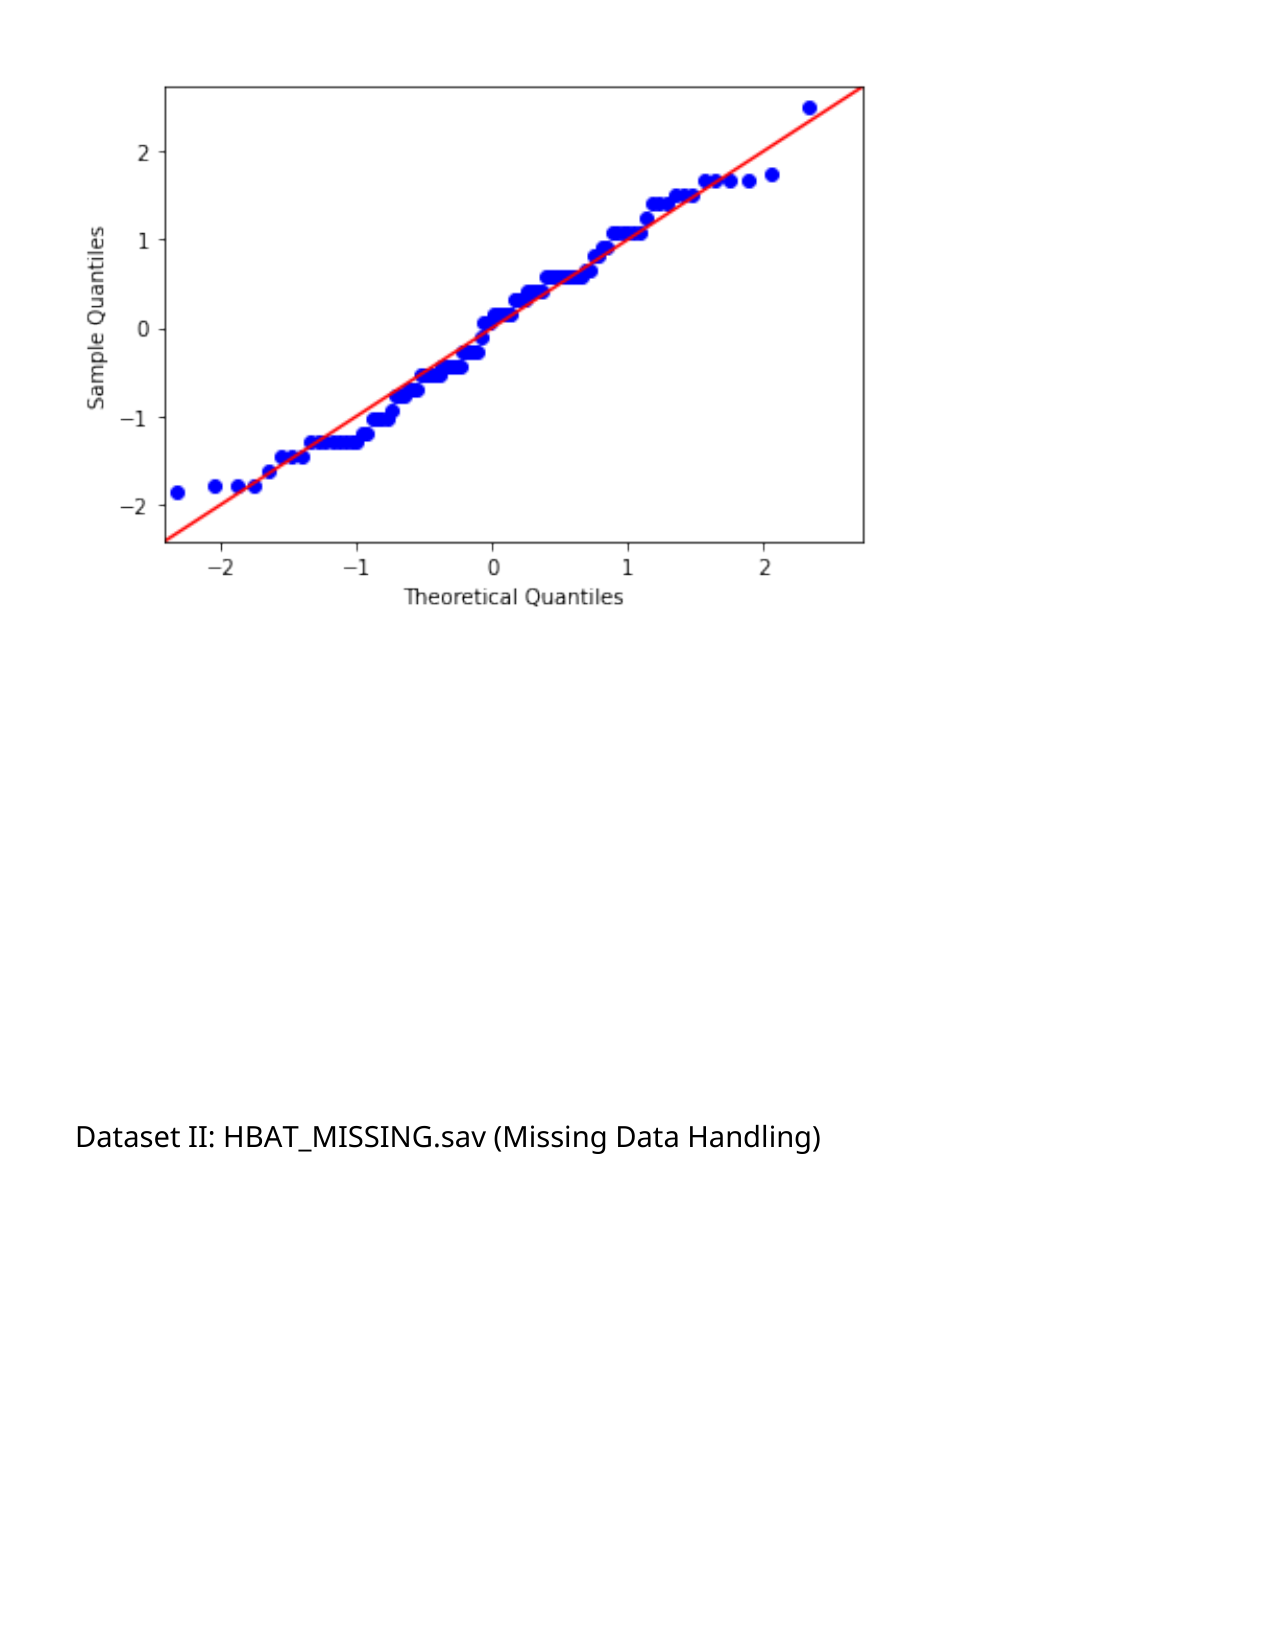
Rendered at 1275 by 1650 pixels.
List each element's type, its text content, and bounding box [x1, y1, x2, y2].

text Dataset II: HBAT_MISSING.sav (Missing Data Handling) [75, 1116, 1200, 1156]
picture [75, 75, 876, 622]
